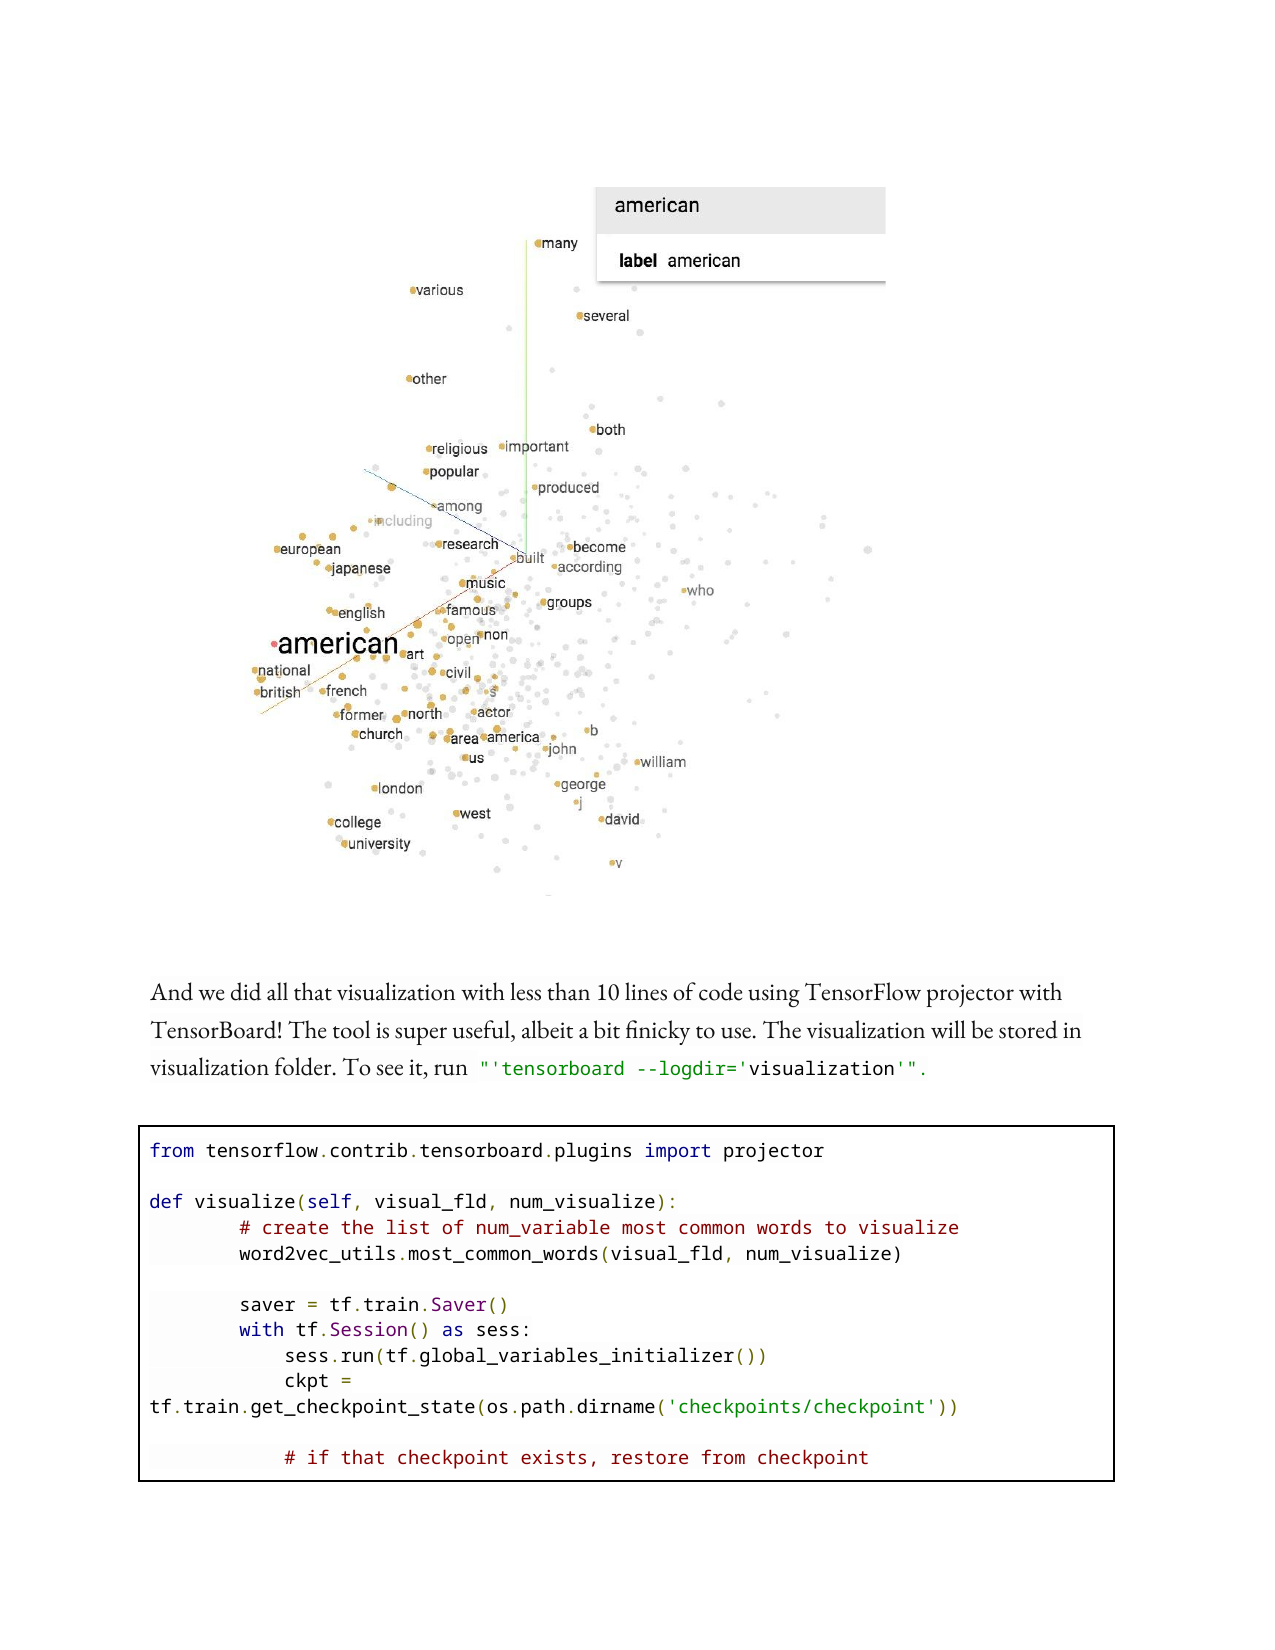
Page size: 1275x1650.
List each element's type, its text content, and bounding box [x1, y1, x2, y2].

text And we did all that visualization with less than 10 lines of code using TensorFlow projector with TensorBoard! The tool is super useful, albeit a bit finicky to use. The visualization will be stored in visualization folder. To see it, run "'tensorboard --logdir='visualization'". [150, 976, 1125, 1083]
picture [150, 187, 886, 896]
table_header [140, 1127, 1113, 1480]
